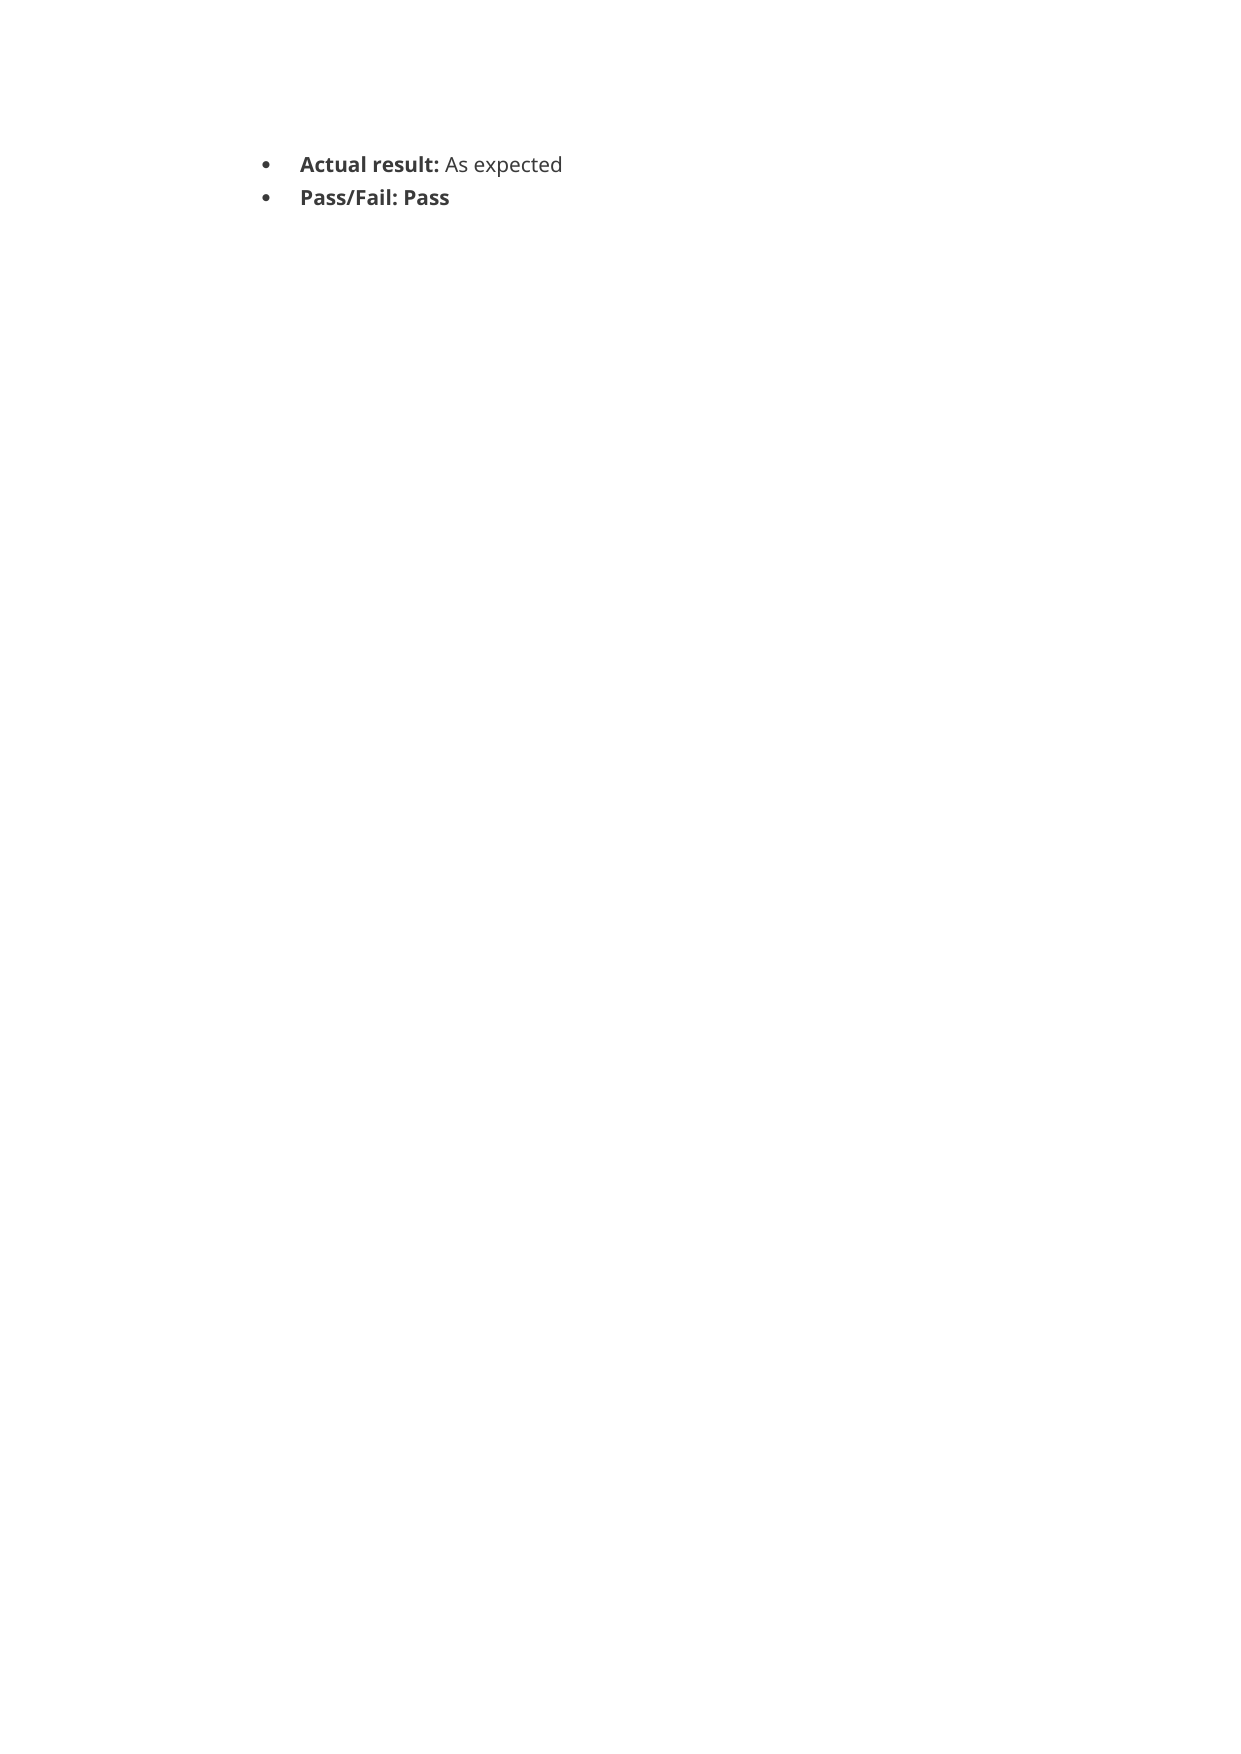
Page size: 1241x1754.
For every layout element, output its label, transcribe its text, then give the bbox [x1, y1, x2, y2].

list Pass/Fail: Pass [262, 183, 1090, 211]
list Actual result: As expected [262, 150, 1090, 178]
